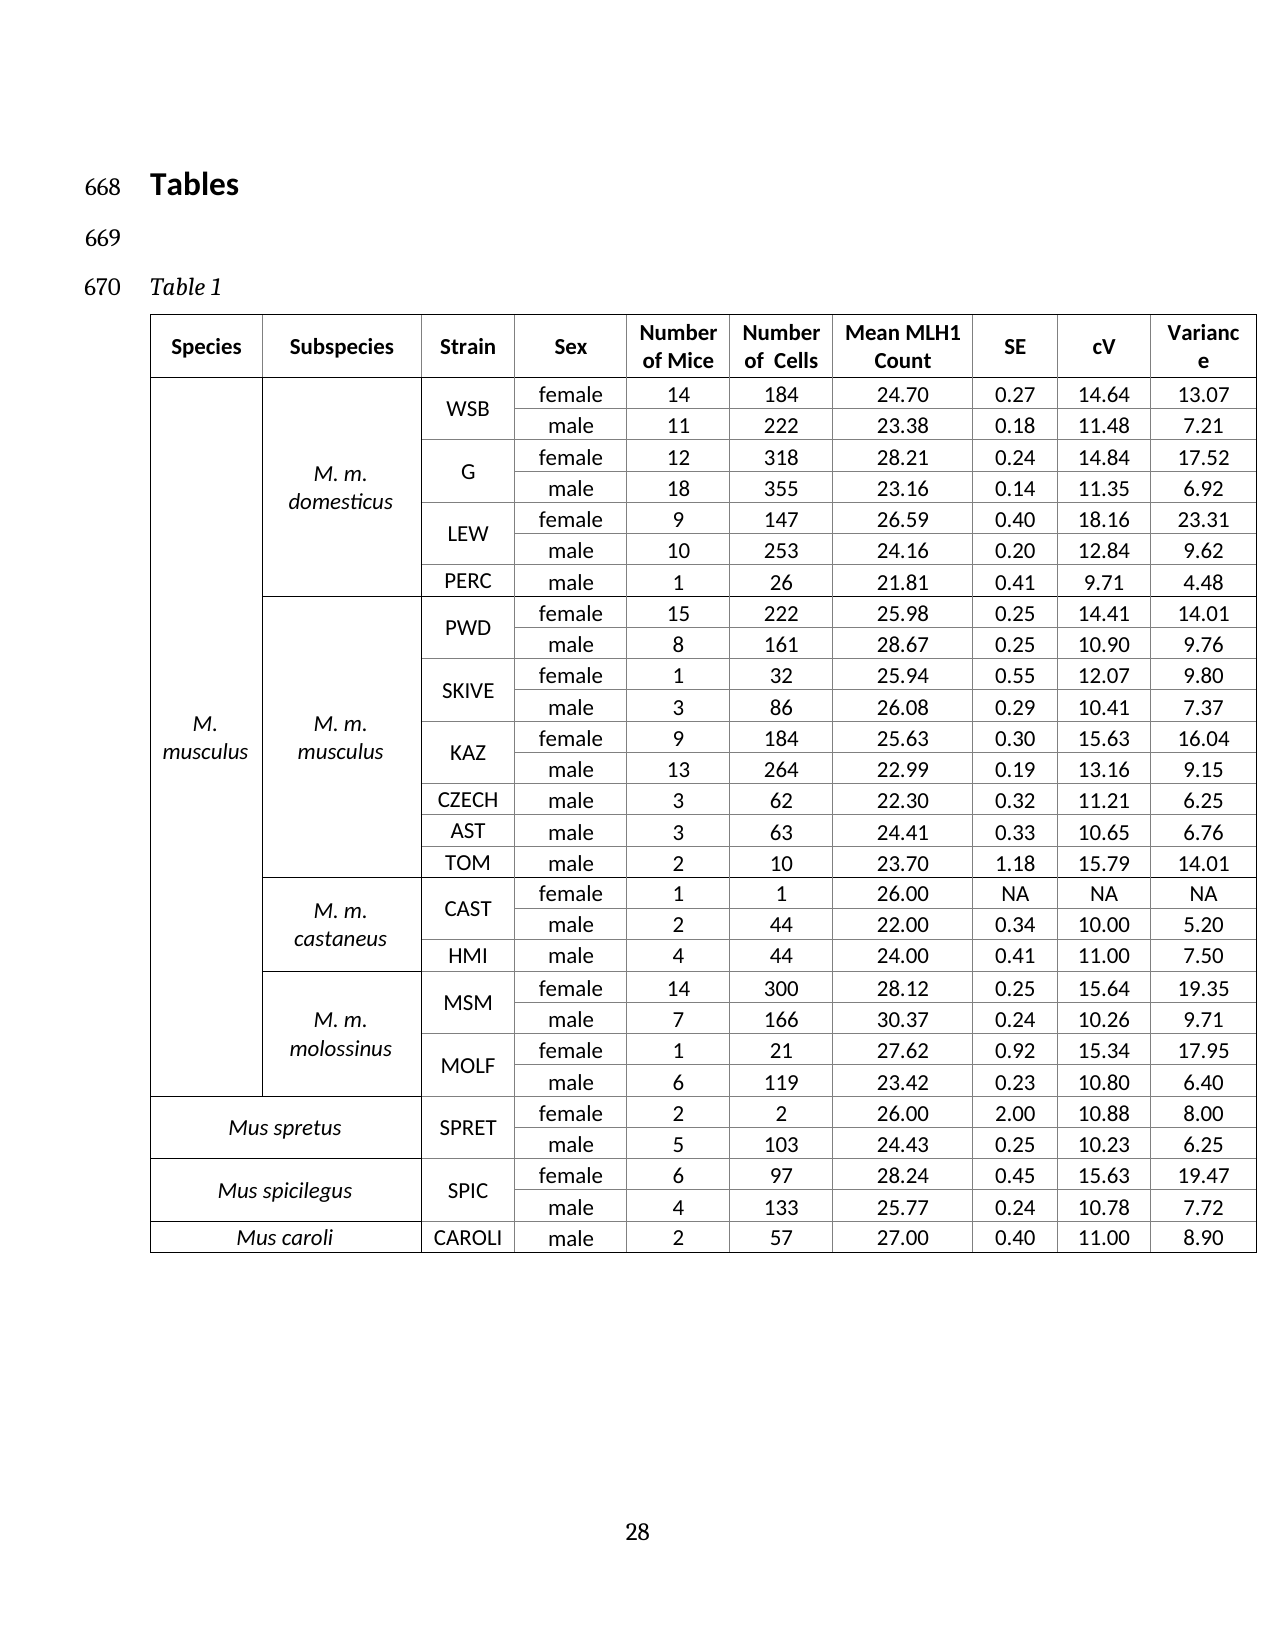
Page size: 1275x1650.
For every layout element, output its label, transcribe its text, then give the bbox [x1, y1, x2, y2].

table_cell 11.48 [1058, 409, 1150, 439]
table_cell 8.90 [1151, 1222, 1256, 1252]
table_cell 10 [730, 847, 832, 877]
table_cell 0.19 [973, 753, 1057, 783]
table_cell 12.07 [1058, 659, 1150, 689]
table_cell 0.23 [973, 1065, 1057, 1096]
table_cell M. m. molossinus [263, 972, 421, 1096]
table_cell WSB [422, 378, 514, 439]
table_cell 9 [627, 722, 729, 752]
table_cell male [515, 784, 626, 814]
table_cell 1.18 [973, 847, 1057, 877]
table_cell Mus caroli [151, 1222, 421, 1252]
table_cell SPRET [422, 1097, 514, 1158]
table_cell 6 [627, 1159, 729, 1189]
table_cell 0.41 [973, 565, 1057, 596]
table_header Subspecies [263, 315, 421, 377]
table_cell Mus spicilegus [151, 1159, 421, 1221]
table_cell 10 [627, 534, 729, 564]
table_cell 2.00 [973, 1097, 1057, 1127]
table_cell 7.21 [1151, 409, 1256, 439]
table_cell 2 [627, 909, 729, 939]
table_cell PWD [422, 597, 514, 658]
table_cell 0.25 [973, 1128, 1057, 1158]
table_cell 17.95 [1151, 1034, 1256, 1064]
table_cell 8 [627, 628, 729, 658]
table_cell 19.35 [1151, 972, 1256, 1002]
table_cell 6 [627, 1065, 729, 1096]
table_cell 3 [627, 784, 729, 814]
table_cell 57 [730, 1222, 832, 1252]
table_cell 9.71 [1058, 565, 1150, 596]
table_header Variance [1151, 315, 1256, 377]
table_cell 10.26 [1058, 1003, 1150, 1033]
table_cell 26.00 [833, 878, 972, 908]
table_cell 22.00 [833, 909, 972, 939]
table_cell 0.55 [973, 659, 1057, 689]
table_header SE [973, 315, 1057, 377]
table_cell 26.08 [833, 690, 972, 721]
table_cell 10.00 [1058, 909, 1150, 939]
table_cell LEW [422, 503, 514, 564]
table_cell 10.41 [1058, 690, 1150, 721]
table_cell 28.67 [833, 628, 972, 658]
table_cell female [515, 597, 626, 627]
table_cell 166 [730, 1003, 832, 1033]
table_cell 6.25 [1151, 1128, 1256, 1158]
table_cell female [515, 659, 626, 689]
table_cell 11.35 [1058, 472, 1150, 502]
table_cell 19.47 [1151, 1159, 1256, 1189]
table_cell 26 [730, 565, 832, 596]
table_cell 97 [730, 1159, 832, 1189]
table_cell male [515, 628, 626, 658]
table_cell 13.16 [1058, 753, 1150, 783]
table_cell 253 [730, 534, 832, 564]
table_cell 9 [627, 503, 729, 533]
table_cell 16.04 [1151, 722, 1256, 752]
table_cell male [515, 565, 626, 596]
table_cell 62 [730, 784, 832, 814]
table_cell 0.24 [973, 440, 1057, 471]
table_cell 24.43 [833, 1128, 972, 1158]
table_cell 9.80 [1151, 659, 1256, 689]
table_cell M. musculus [151, 378, 262, 1096]
table_cell AST [422, 815, 514, 846]
table_cell male [515, 472, 626, 502]
table_cell 7 [627, 1003, 729, 1033]
table_cell 86 [730, 690, 832, 721]
table_cell 0.25 [973, 628, 1057, 658]
table_cell SKIVE [422, 659, 514, 721]
table_cell 13 [627, 753, 729, 783]
table_cell 9.15 [1151, 753, 1256, 783]
table_cell female [515, 972, 626, 1002]
table_cell 23.42 [833, 1065, 972, 1096]
table_cell 161 [730, 628, 832, 658]
table_cell 133 [730, 1190, 832, 1221]
table_cell 1 [627, 878, 729, 908]
table_cell 147 [730, 503, 832, 533]
table_cell CZECH [422, 784, 514, 814]
table_cell 32 [730, 659, 832, 689]
table_cell 27.00 [833, 1222, 972, 1252]
table_cell male [515, 753, 626, 783]
table_cell female [515, 722, 626, 752]
table_cell 18.16 [1058, 503, 1150, 533]
table_cell KAZ [422, 722, 514, 783]
table_cell 22.99 [833, 753, 972, 783]
table_cell CAST [422, 878, 514, 939]
table_cell 14 [627, 972, 729, 1002]
table_cell 222 [730, 597, 832, 627]
table_cell male [515, 1190, 626, 1221]
table_cell 6.76 [1151, 815, 1256, 846]
table_cell 1 [627, 659, 729, 689]
table_cell 0.18 [973, 409, 1057, 439]
table_cell 4 [627, 940, 729, 971]
table_cell 28.21 [833, 440, 972, 471]
table_cell female [515, 503, 626, 533]
table_cell 12 [627, 440, 729, 471]
table_cell 11.21 [1058, 784, 1150, 814]
table_header Species [151, 315, 262, 377]
table_cell 7.37 [1151, 690, 1256, 721]
table_header Number of Cells [730, 315, 832, 377]
table_cell 318 [730, 440, 832, 471]
table_cell 2 [627, 847, 729, 877]
table_header Strain [422, 315, 514, 377]
table_cell 0.45 [973, 1159, 1057, 1189]
table_cell female [515, 878, 626, 908]
table_cell 0.29 [973, 690, 1057, 721]
table_cell 17.52 [1151, 440, 1256, 471]
table_cell 300 [730, 972, 832, 1002]
table_cell female [515, 1034, 626, 1064]
table_cell 14 [627, 378, 729, 408]
table_cell 119 [730, 1065, 832, 1096]
table_cell 103 [730, 1128, 832, 1158]
table_cell 1 [627, 1034, 729, 1064]
table_header Sex [515, 315, 626, 377]
text Table 1 [150, 273, 1125, 302]
table_cell NA [1151, 878, 1256, 908]
table_cell 0.32 [973, 784, 1057, 814]
table_cell G [422, 440, 514, 502]
table_cell 14.41 [1058, 597, 1150, 627]
table_cell 2 [730, 1097, 832, 1127]
table_cell 11 [627, 409, 729, 439]
table_cell 0.25 [973, 972, 1057, 1002]
table_cell 25.98 [833, 597, 972, 627]
table_cell 5 [627, 1128, 729, 1158]
table_cell 0.33 [973, 815, 1057, 846]
table_cell male [515, 940, 626, 971]
table_cell PERC [422, 565, 514, 596]
table_cell 24.41 [833, 815, 972, 846]
table_cell 26.00 [833, 1097, 972, 1127]
table_cell 184 [730, 378, 832, 408]
table_cell M. m. castaneus [263, 878, 421, 971]
table_cell female [515, 1097, 626, 1127]
table_cell 10.80 [1058, 1065, 1150, 1096]
table_cell 11.00 [1058, 1222, 1150, 1252]
table_cell 14.84 [1058, 440, 1150, 471]
table_header Number of Mice [627, 315, 729, 377]
table_cell 184 [730, 722, 832, 752]
table_cell HMI [422, 940, 514, 971]
table_cell male [515, 690, 626, 721]
table_cell 7.50 [1151, 940, 1256, 971]
table_cell 15.79 [1058, 847, 1150, 877]
table_cell 14.01 [1151, 847, 1256, 877]
table_cell male [515, 1222, 626, 1252]
table_cell male [515, 847, 626, 877]
table_cell female [515, 440, 626, 471]
table_cell 0.14 [973, 472, 1057, 502]
table_cell male [515, 1065, 626, 1096]
table_cell 2 [627, 1222, 729, 1252]
table_cell M. m. domesticus [263, 378, 421, 596]
table_header cV [1058, 315, 1150, 377]
table_cell 2 [627, 1097, 729, 1127]
table_header Mean MLH1 Count [833, 315, 972, 377]
table_cell TOM [422, 847, 514, 877]
table_cell 10.78 [1058, 1190, 1150, 1221]
table_cell 21.81 [833, 565, 972, 596]
table_cell NA [973, 878, 1057, 908]
table_cell 1 [730, 878, 832, 908]
table_cell 23.16 [833, 472, 972, 502]
table_cell 5.20 [1151, 909, 1256, 939]
table_cell 27.62 [833, 1034, 972, 1064]
table_cell 0.24 [973, 1003, 1057, 1033]
table_cell 15.34 [1058, 1034, 1150, 1064]
table_cell 9.76 [1151, 628, 1256, 658]
table_cell 30.37 [833, 1003, 972, 1033]
table_cell male [515, 1003, 626, 1033]
table_cell MSM [422, 972, 514, 1033]
subtitle Tables [150, 162, 1125, 203]
table_cell 44 [730, 940, 832, 971]
table_cell 0.30 [973, 722, 1057, 752]
table_cell 0.40 [973, 1222, 1057, 1252]
table_cell SPIC [422, 1159, 514, 1221]
table_cell male [515, 909, 626, 939]
table_cell 10.90 [1058, 628, 1150, 658]
table_cell 7.72 [1151, 1190, 1256, 1221]
table_cell 28.12 [833, 972, 972, 1002]
table_cell male [515, 409, 626, 439]
table_cell Mus spretus [151, 1097, 421, 1158]
table_cell female [515, 1159, 626, 1189]
table_cell male [515, 1128, 626, 1158]
table_cell 25.63 [833, 722, 972, 752]
table_cell 15 [627, 597, 729, 627]
table_cell 15.63 [1058, 722, 1150, 752]
table_cell 0.24 [973, 1190, 1057, 1221]
table_cell 9.71 [1151, 1003, 1256, 1033]
table_cell 44 [730, 909, 832, 939]
table_cell female [515, 378, 626, 408]
table_cell 14.64 [1058, 378, 1150, 408]
table_cell 0.25 [973, 597, 1057, 627]
table_cell 0.41 [973, 940, 1057, 971]
table_cell 25.94 [833, 659, 972, 689]
table_cell 24.70 [833, 378, 972, 408]
table_cell CAROLI [422, 1222, 514, 1252]
table_cell 9.62 [1151, 534, 1256, 564]
table_cell 12.84 [1058, 534, 1150, 564]
table_cell 0.20 [973, 534, 1057, 564]
table_cell 3 [627, 815, 729, 846]
table_cell 18 [627, 472, 729, 502]
table_cell 28.24 [833, 1159, 972, 1189]
table_cell 13.07 [1151, 378, 1256, 408]
table_cell 15.64 [1058, 972, 1150, 1002]
table_cell 6.40 [1151, 1065, 1256, 1096]
table_cell 23.70 [833, 847, 972, 877]
table_cell 26.59 [833, 503, 972, 533]
table_cell 6.92 [1151, 472, 1256, 502]
table_cell 21 [730, 1034, 832, 1064]
table_cell 355 [730, 472, 832, 502]
table_cell 0.27 [973, 378, 1057, 408]
table_cell 4.48 [1151, 565, 1256, 596]
table_cell 24.16 [833, 534, 972, 564]
table_cell 0.34 [973, 909, 1057, 939]
table_cell 63 [730, 815, 832, 846]
table_cell MOLF [422, 1034, 514, 1096]
table_cell 24.00 [833, 940, 972, 971]
table_cell 6.25 [1151, 784, 1256, 814]
table_cell M. m. musculus [263, 597, 421, 877]
table_cell 3 [627, 690, 729, 721]
table_cell 10.23 [1058, 1128, 1150, 1158]
table_cell 222 [730, 409, 832, 439]
table_cell male [515, 534, 626, 564]
table_cell 264 [730, 753, 832, 783]
table_cell 10.65 [1058, 815, 1150, 846]
table_cell 1 [627, 565, 729, 596]
table_cell 14.01 [1151, 597, 1256, 627]
table_cell male [515, 815, 626, 846]
table_cell 11.00 [1058, 940, 1150, 971]
table_cell 23.31 [1151, 503, 1256, 533]
table_cell 8.00 [1151, 1097, 1256, 1127]
table_cell 10.88 [1058, 1097, 1150, 1127]
table_cell 4 [627, 1190, 729, 1221]
table_cell 25.77 [833, 1190, 972, 1221]
table_cell 23.38 [833, 409, 972, 439]
table_cell 0.92 [973, 1034, 1057, 1064]
table_cell 15.63 [1058, 1159, 1150, 1189]
table_cell NA [1058, 878, 1150, 908]
table_cell 22.30 [833, 784, 972, 814]
table_cell 0.40 [973, 503, 1057, 533]
